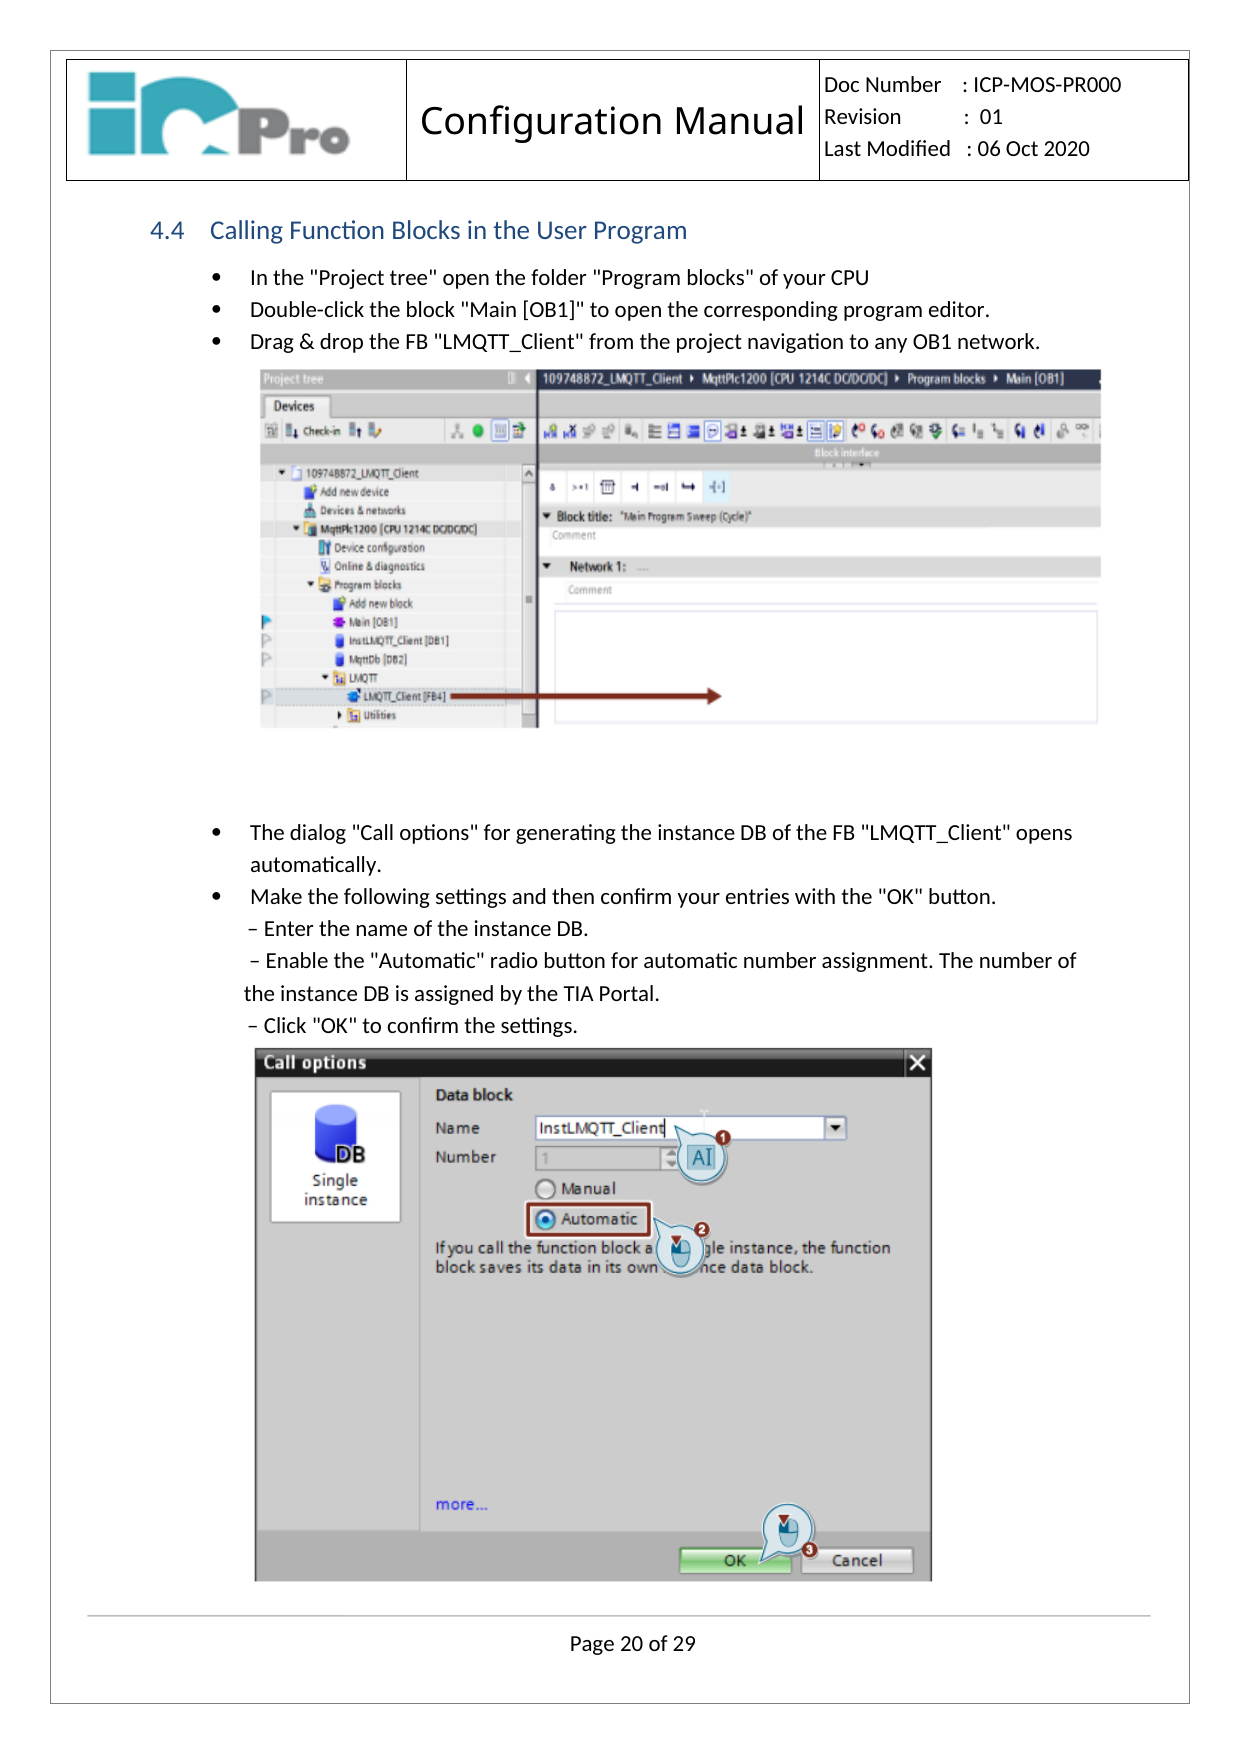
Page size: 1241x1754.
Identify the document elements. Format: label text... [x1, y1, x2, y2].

picture [250, 359, 1133, 750]
text – Enable the "Automatic" radio button for automatic number assignment. The number of the instance DB is assigned by the TIA Portal. [244, 946, 1090, 1007]
picture [70, 63, 377, 168]
picture [250, 1043, 937, 1590]
list Double-click the block "Main [OB1]" to open the corresponding program editor. [212, 295, 1090, 323]
text – Enter the name of the instance DB. [175, 914, 1090, 942]
text – Click "OK" to confirm the settings. [175, 1011, 1090, 1039]
list The dialog "Call options" for generating the instance DB of the FB "LMQTT_Client" opens automatically. [212, 818, 1090, 878]
list Drag & drop the FB "LMQTT_Client" from the project navigation to any OB1 network. [212, 327, 1090, 355]
subtitle Calling Function Blocks in the User Program [150, 213, 1090, 246]
list In the "Project tree" open the folder "Program blocks" of your CPU [212, 263, 1090, 291]
list Make the following settings and then confirm your entries with the "OK" button. [212, 882, 1090, 910]
